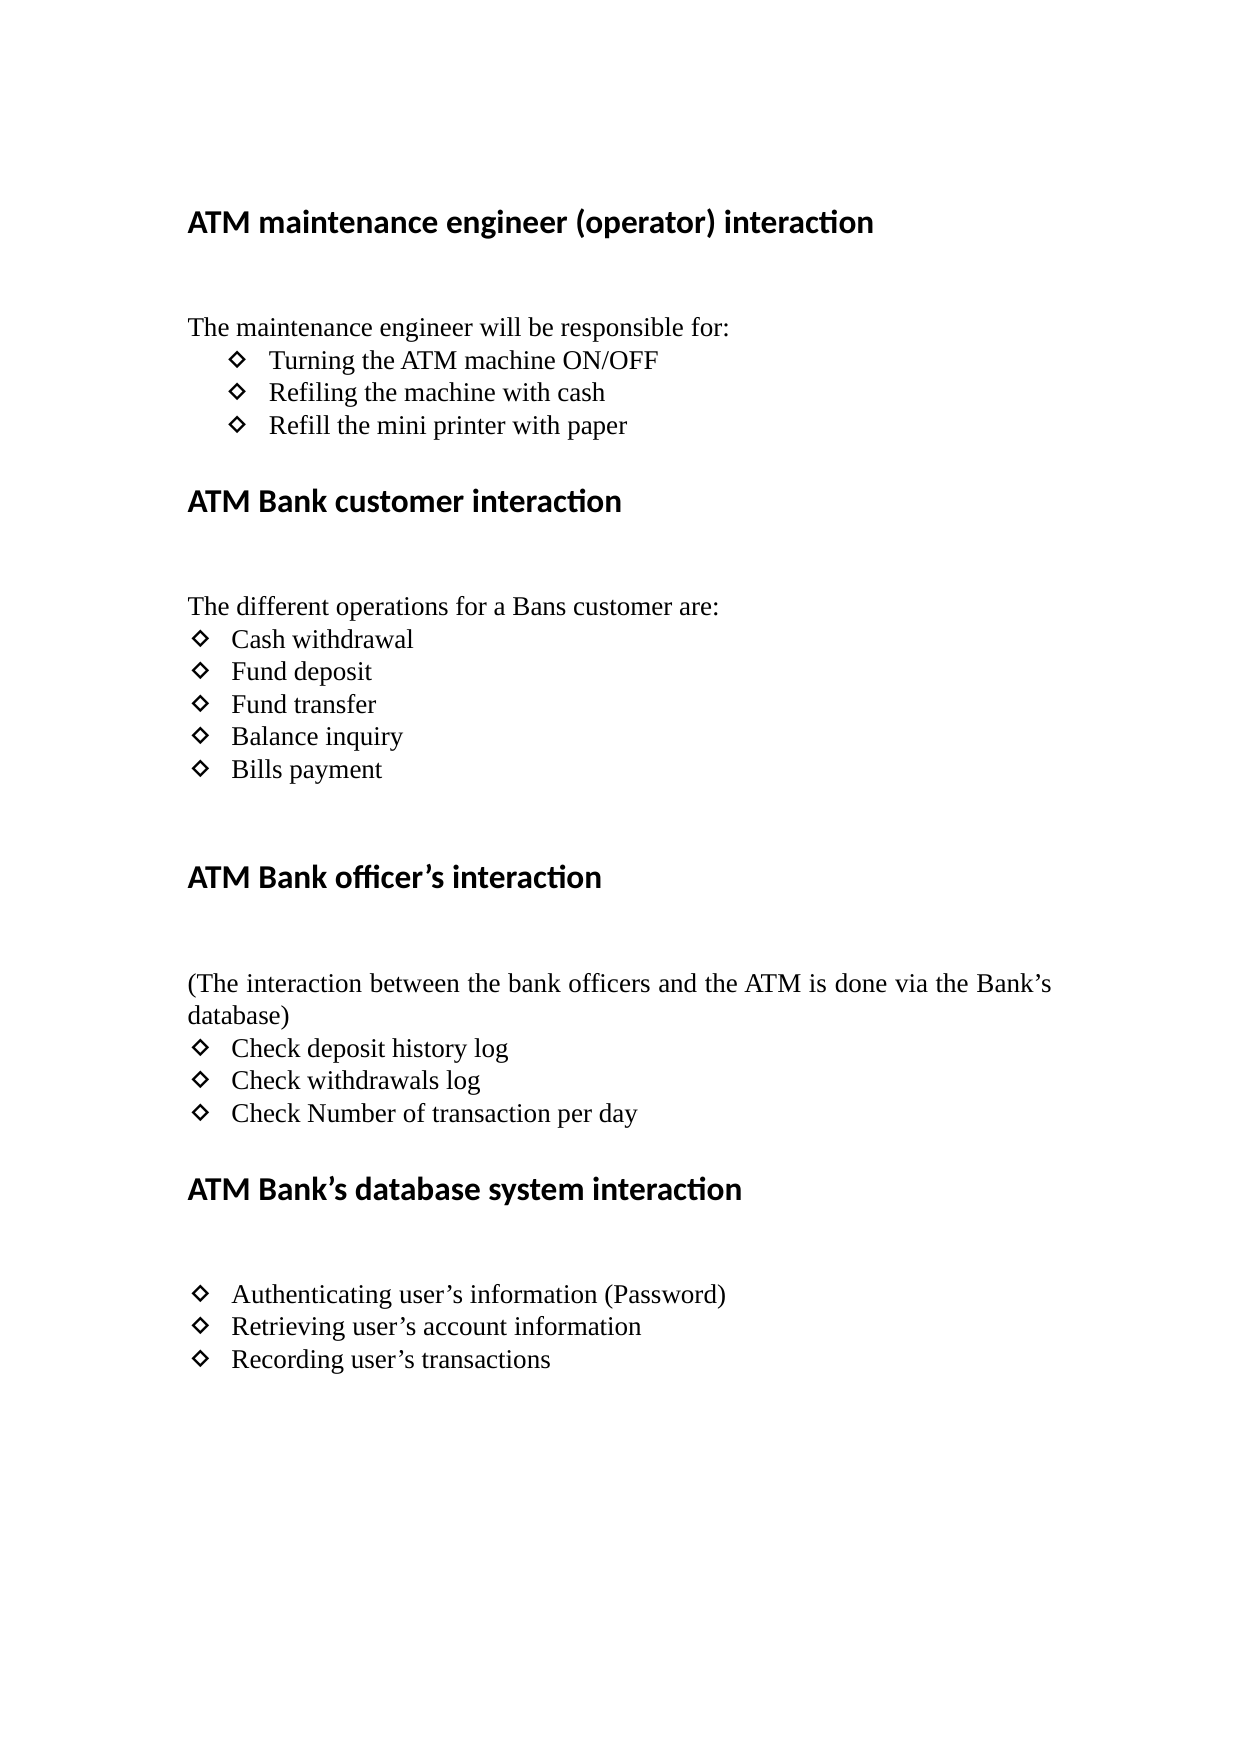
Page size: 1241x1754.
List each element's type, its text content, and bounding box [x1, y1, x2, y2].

list Check Number of transaction per day [187, 1096, 1053, 1128]
list Turning the ATM machine ON/OFF [225, 343, 1053, 376]
list The maintenance engineer will be responsible for: [187, 311, 1053, 343]
list Balance inquiry [187, 720, 1053, 752]
text The different operations for a Bans customer are: [187, 590, 1053, 622]
subtitle ATM Bank officer’s interaction [187, 844, 1053, 909]
list Fund deposit [187, 655, 1053, 687]
subtitle ATM Bank customer interaction [187, 468, 1053, 533]
subtitle ATM maintenance engineer (operator) interaction [187, 189, 1053, 254]
list Check deposit history log [187, 1031, 1053, 1063]
list Authenticating user’s information (Password) [187, 1277, 1053, 1310]
list Refiling the machine with cash [225, 376, 1053, 408]
list Fund transfer [187, 687, 1053, 720]
list Retrieving user’s account information [187, 1310, 1053, 1342]
text (The interaction between the bank officers and the ATM is done via the Bank’s database) [187, 966, 1053, 1031]
list Check withdrawals log [187, 1063, 1053, 1096]
list Refill the mini printer with paper [225, 408, 1053, 441]
list Cash withdrawal [187, 622, 1053, 655]
subtitle ATM Bank’s database system interaction [187, 1156, 1053, 1221]
list Bills payment [187, 752, 1053, 785]
list Recording user’s transactions [187, 1342, 1053, 1375]
